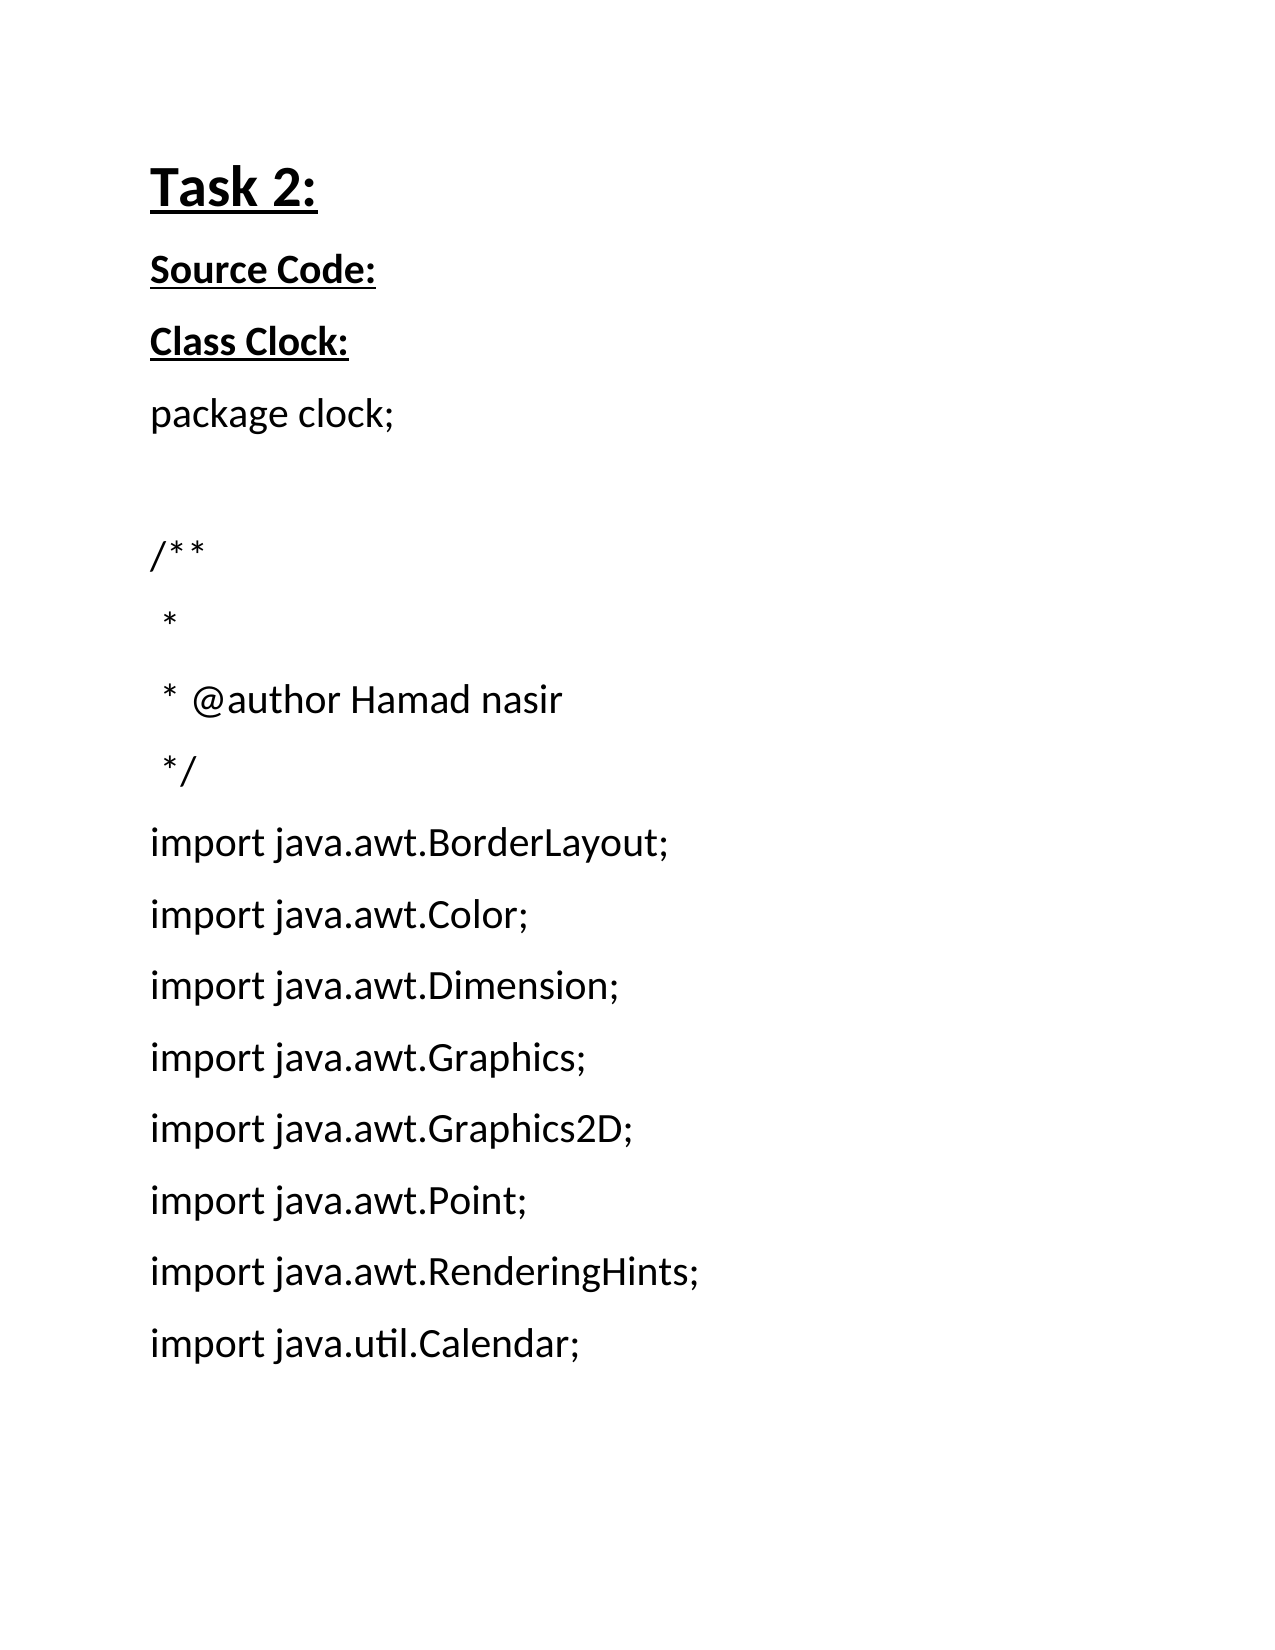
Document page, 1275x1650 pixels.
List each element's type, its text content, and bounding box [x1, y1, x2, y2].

text import java.awt.RenderingHints; [150, 1245, 1125, 1296]
text Task 2: [150, 150, 1125, 221]
text Class Clock: [150, 315, 1125, 366]
text */ [150, 744, 1125, 795]
text Source Code: [150, 243, 1125, 294]
text * @author Hamad nasir [150, 673, 1125, 724]
text import java.awt.Dimension; [150, 959, 1125, 1010]
text import java.awt.Point; [150, 1174, 1125, 1225]
text import java.awt.Graphics2D; [150, 1102, 1125, 1153]
text import java.util.Calendar; [150, 1317, 1125, 1368]
text import java.awt.BorderLayout; [150, 816, 1125, 867]
text package clock; [150, 387, 1125, 437]
text * [150, 601, 1125, 652]
text import java.awt.Color; [150, 888, 1125, 938]
text /** [150, 530, 1125, 581]
text import java.awt.Graphics; [150, 1031, 1125, 1082]
